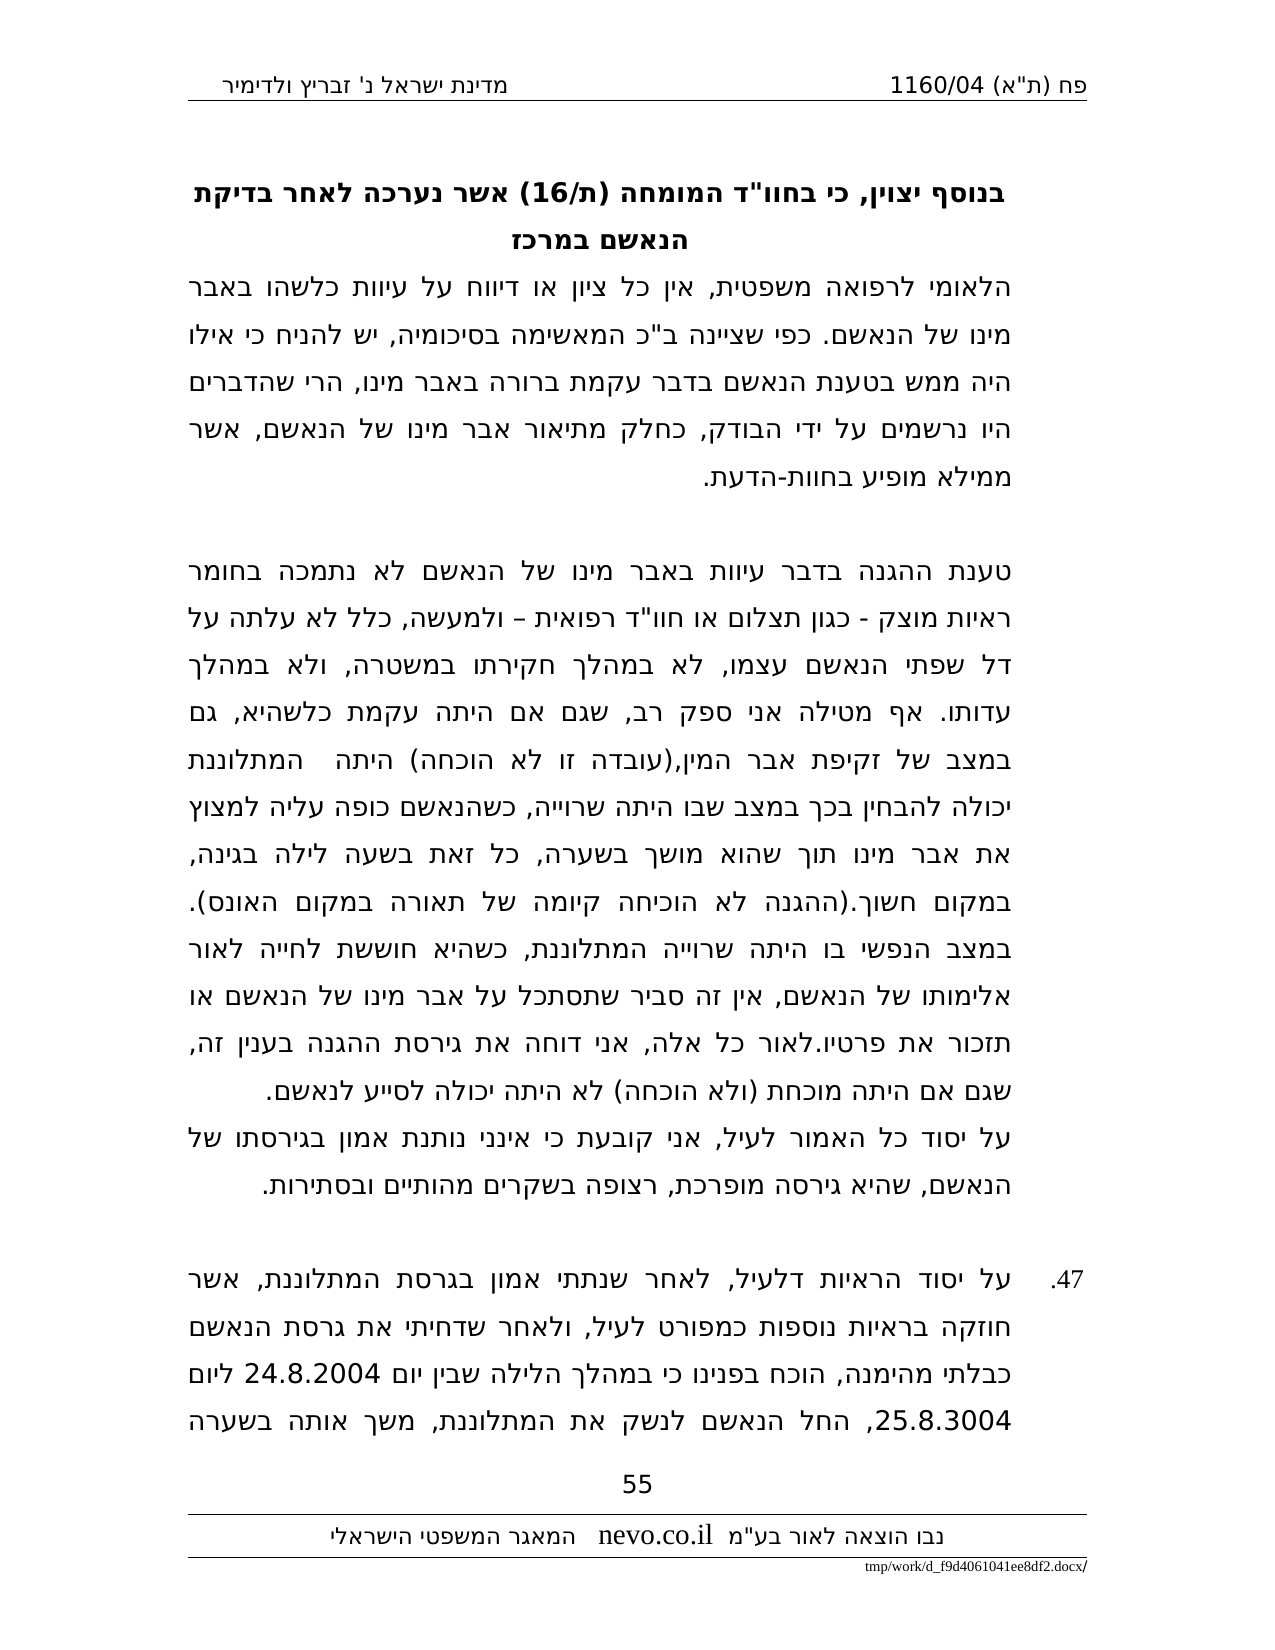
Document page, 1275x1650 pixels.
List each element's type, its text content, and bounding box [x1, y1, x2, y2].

text על יסוד כל האמור לעיל, אני קובעת כי אינני נותנת אמון בגירסתו של הנאשם, שהיא גירסה מופרכת, רצופה בשקרים מהותיים ובסתירות. [187, 1122, 1012, 1201]
text בנוסף יצוין, כי בחוו"ד המומחה (ת/16) אשר נערכה לאחר בדיקת הנאשם במרכז [187, 177, 1012, 256]
text הלאומי לרפואה משפטית, אין כל ציון או דיווח על עיוות כלשהו באבר מינו של הנאשם. כפי שציינה ב"כ המאשימה בסיכומיה, יש להניח כי אילו היה ממש בטענת הנאשם בדבר עקמת ברורה באבר מינו, הרי שהדברים היו נרשמים על ידי הבודק, כחלק מתיאור אבר מינו של הנאשם, אשר ממילא מופיע בחוות-הדעת. [187, 272, 1012, 492]
text טענת ההגנה בדבר עיוות באבר מינו של הנאשם לא נתמכה בחומר ראיות מוצק - כגון תצלום או חוו"ד רפואית – ולמעשה, כלל לא עלתה על דל שפתי הנאשם עצמו, לא במהלך חקירתו במשטרה, ולא במהלך עדותו. אף מטילה אני ספק רב, שגם אם היתה עקמת כלשהיא, גם במצב של זקיפת אבר המין,(עובדה זו לא הוכחה) היתה המתלוננת יכולה להבחין בכך במצב שבו היתה שרוייה, כשהנאשם כופה עליה למצוץ את אבר מינו תוך שהוא מושך בשערה, כל זאת בשעה לילה בגינה, במקום חשוך.(ההגנה לא הוכיחה קיומה של תאורה במקום האונס). במצב הנפשי בו היתה שרוייה המתלוננת, כשהיא חוששת לחייה לאור אלימותו של הנאשם, אין זה סביר שתסתכל על אבר מינו של הנאשם או תזכור את פרטיו.לאור כל אלה, אני דוחה את גירסת ההגנה בענין זה, שגם אם היתה מוכחת (ולא הוכחה) לא היתה יכולה לסייע לנאשם. [187, 555, 1012, 1107]
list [187, 1264, 1050, 1437]
